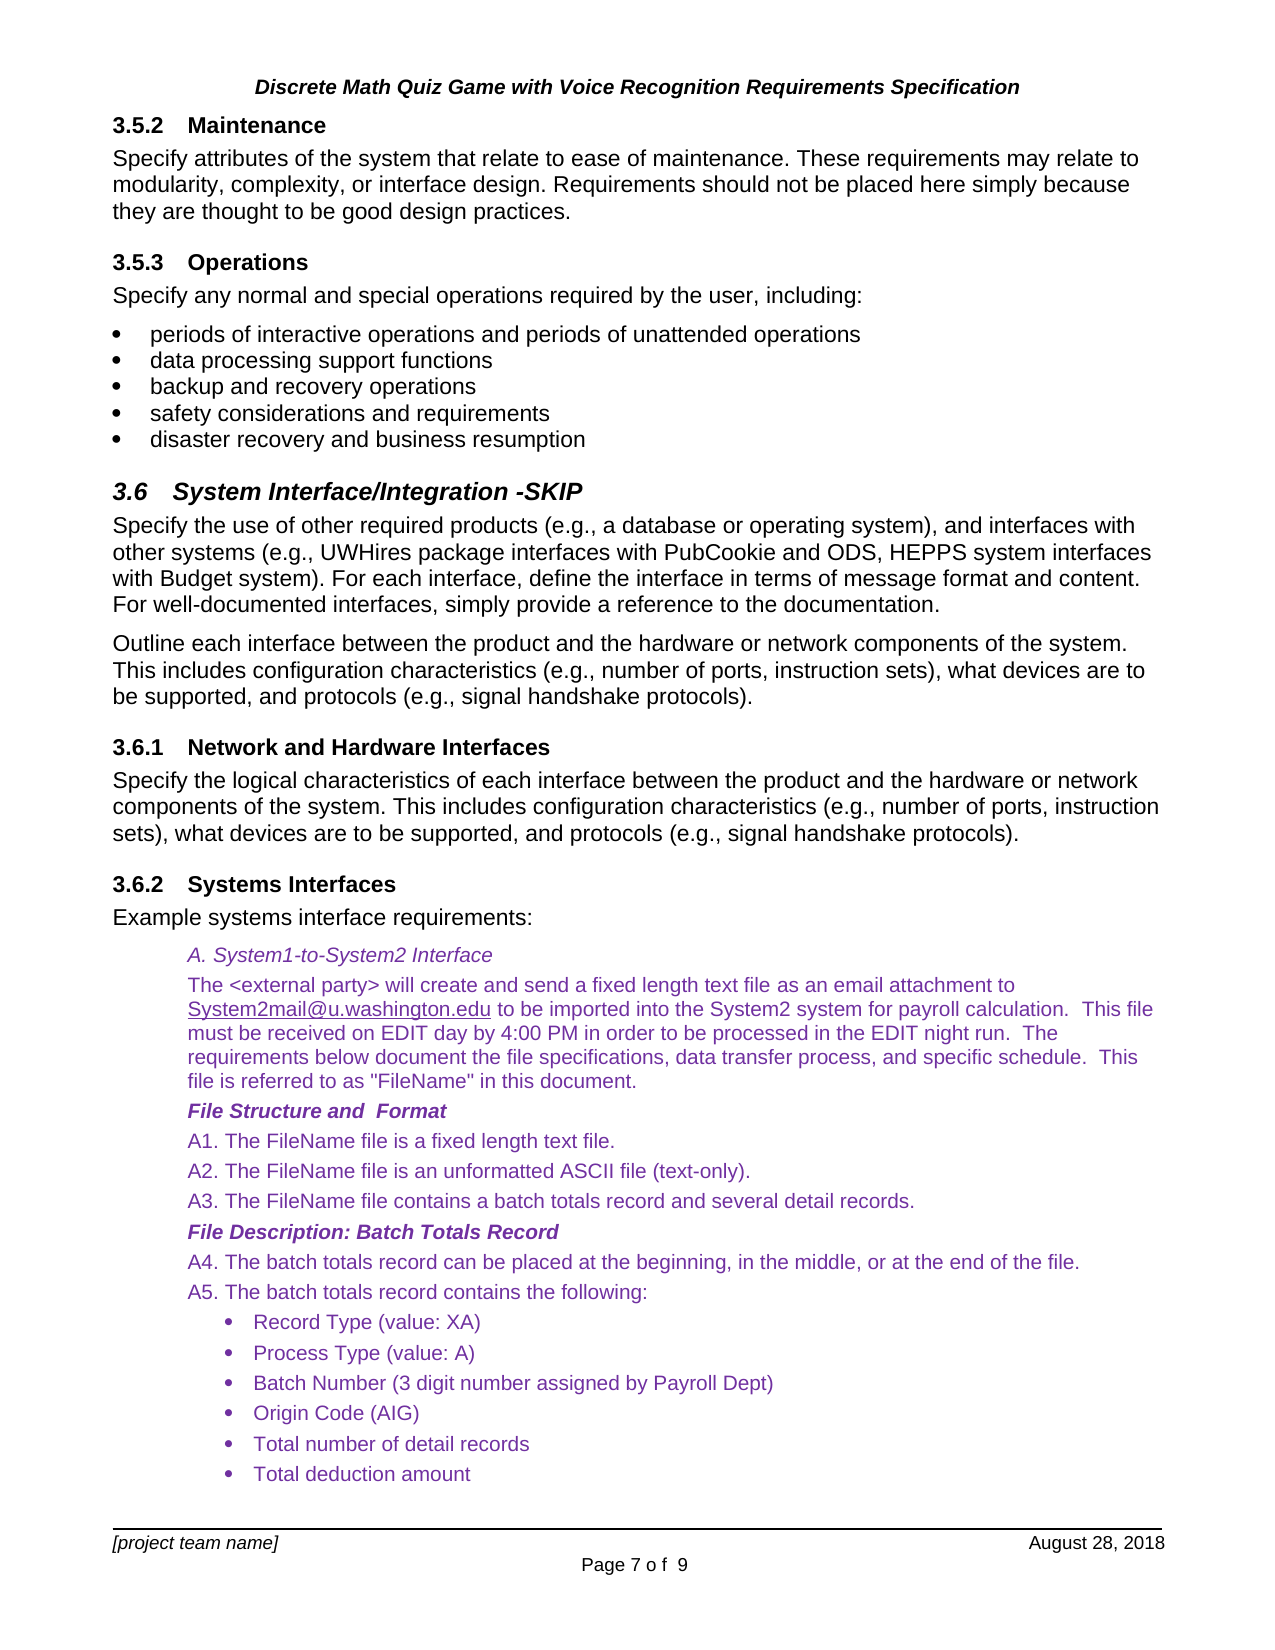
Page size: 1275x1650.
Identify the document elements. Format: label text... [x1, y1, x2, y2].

list System1-to-System2 Interface [187, 942, 1162, 966]
list backup and recovery operations [112, 373, 1162, 400]
subtitle Maintenance [112, 112, 1162, 139]
subtitle Network and Hardware Interfaces [112, 734, 1162, 761]
list disaster recovery and business resumption [112, 426, 1162, 452]
list data processing support functions [112, 347, 1162, 373]
subtitle Systems Interfaces [112, 871, 1162, 897]
list Record Type (value: XA) [225, 1310, 1162, 1334]
list Batch Number (3 digit number assigned by Payroll Dept) [225, 1371, 1162, 1395]
list Origin Code (AIG) [225, 1401, 1162, 1425]
list The batch totals record contains the following: [187, 1280, 1162, 1304]
text Specify attributes of the system that relate to ease of maintenance. These requirements may relate to modularity, complexity, or interface design. Requirements should not be placed here simply because they are thought to be good design practices. [112, 145, 1162, 224]
text File Description: Batch Totals Record [187, 1219, 1162, 1243]
list The batch totals record can be placed at the beginning, in the middle, or at the end of the file. [187, 1250, 1162, 1274]
list safety considerations and requirements [112, 400, 1162, 426]
text Specify any normal and special operations required by the user, including: [112, 282, 1162, 308]
text Specify the use of other required products (e.g., a database or operating system), and interfaces with other systems (e.g., UWHires package interfaces with PubCookie and ODS, HEPPS system interfaces with Budget system). For each interface, define the interface in terms of message format and content. For well-documented interfaces, simply provide a reference to the documentation. [112, 512, 1162, 618]
list Process Type (value: A) [225, 1341, 1162, 1364]
text The <external party> will create and send a fixed length text file as an email attachment to System2mail@u.washington.edu to be imported into the System2 system for payroll calculation. This file must be received on EDIT day by 4:00 PM in order to be processed in the EDIT night run. The requirements below document the file specifications, data transfer process, and specific schedule. This file is referred to as "FileName" in this document. [187, 973, 1162, 1092]
text Outline each interface between the product and the hardware or network components of the system. This includes configuration characteristics (e.g., number of ports, instruction sets), what devices are to be supported, and protocols (e.g., signal handshake protocols). [112, 630, 1162, 709]
subtitle Operations [112, 249, 1162, 276]
list Total number of detail records [225, 1431, 1162, 1456]
text File Structure and Format [187, 1099, 1162, 1123]
subtitle System Interface/Integration -SKIP [112, 477, 1162, 506]
list periods of interactive operations and periods of unattended operations [112, 321, 1162, 347]
list The FileName file is a fixed length text file. [187, 1129, 1162, 1153]
text Example systems interface requirements: [112, 904, 1162, 930]
list Total deduction amount [225, 1462, 1162, 1486]
list The FileName file is an unformatted ASCII file (text-only). [187, 1159, 1162, 1183]
text Specify the logical characteristics of each interface between the product and the hardware or network components of the system. This includes configuration characteristics (e.g., number of ports, instruction sets), what devices are to be supported, and protocols (e.g., signal handshake protocols). [112, 767, 1162, 846]
list The FileName file contains a batch totals record and several detail records. [187, 1189, 1162, 1213]
